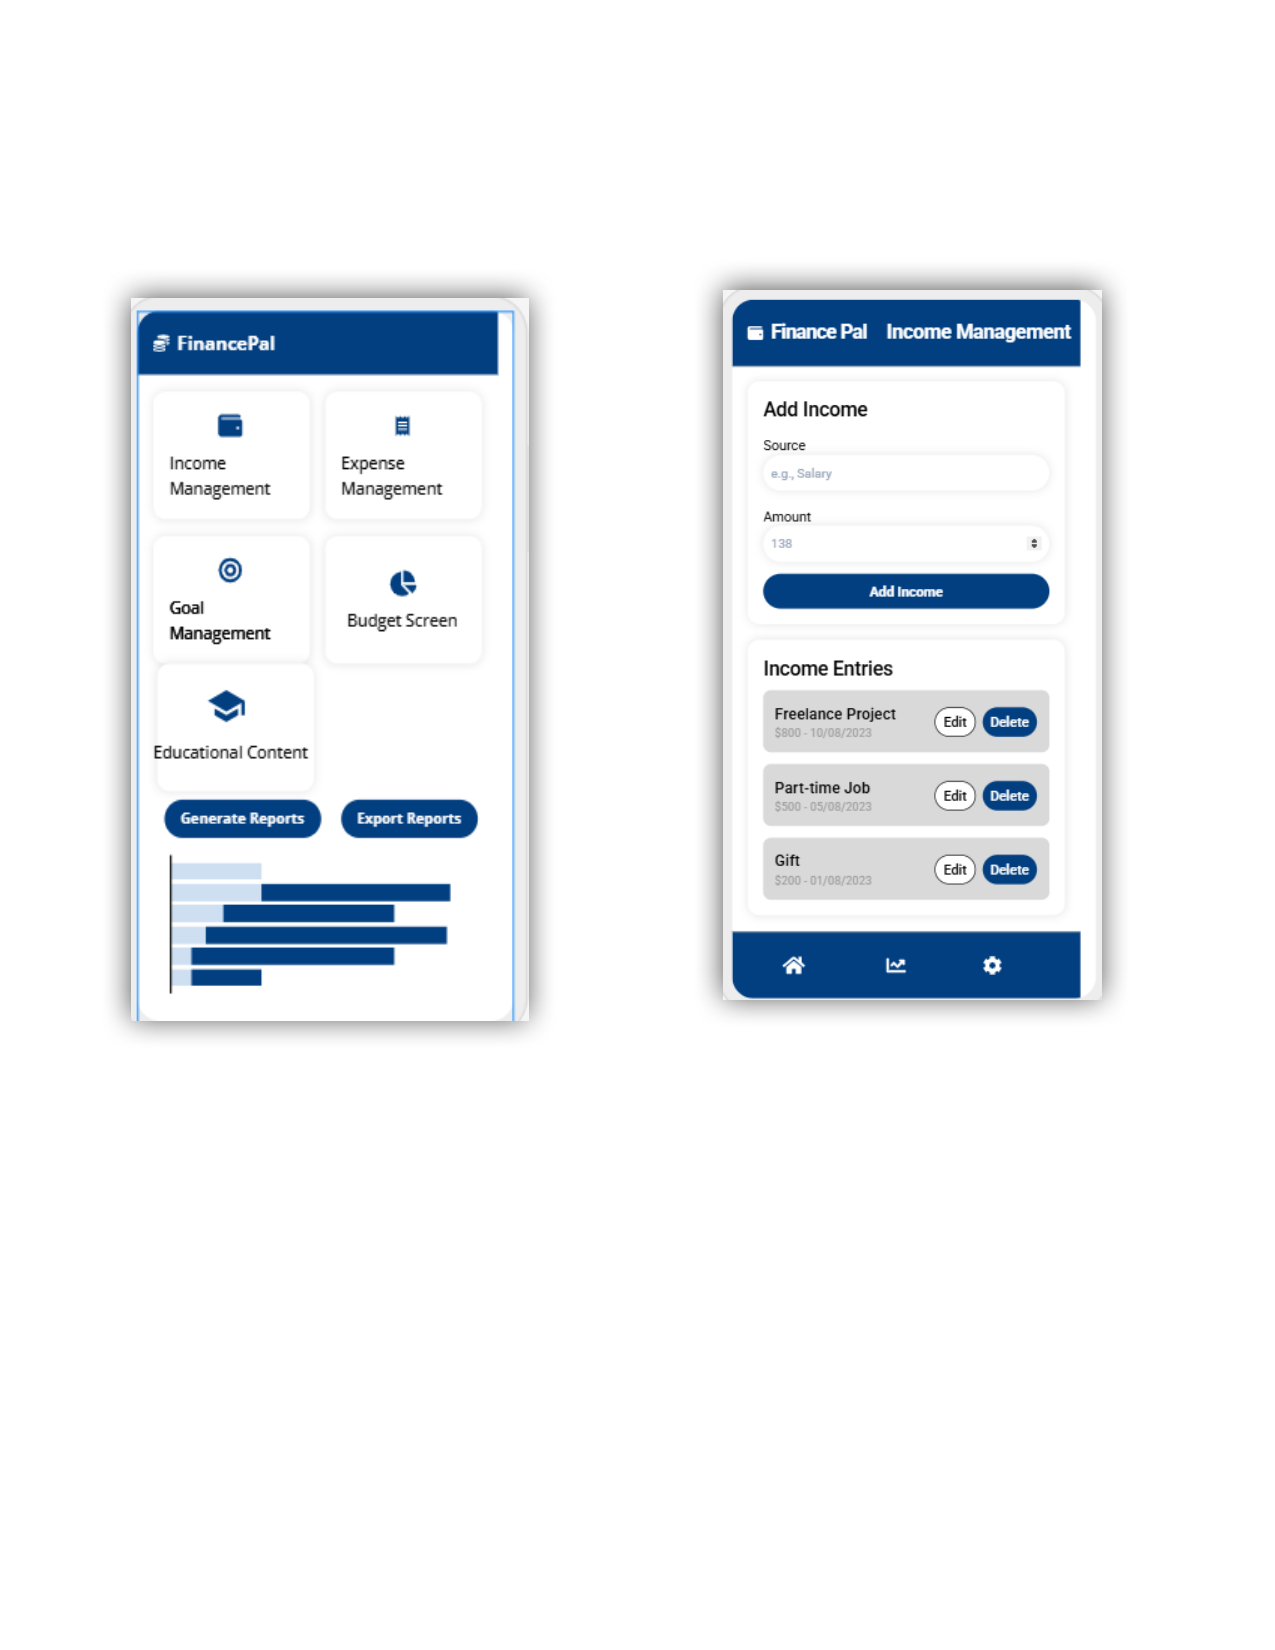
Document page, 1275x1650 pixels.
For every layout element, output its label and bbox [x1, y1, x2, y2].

picture [131, 298, 529, 1021]
picture [723, 290, 1102, 1000]
